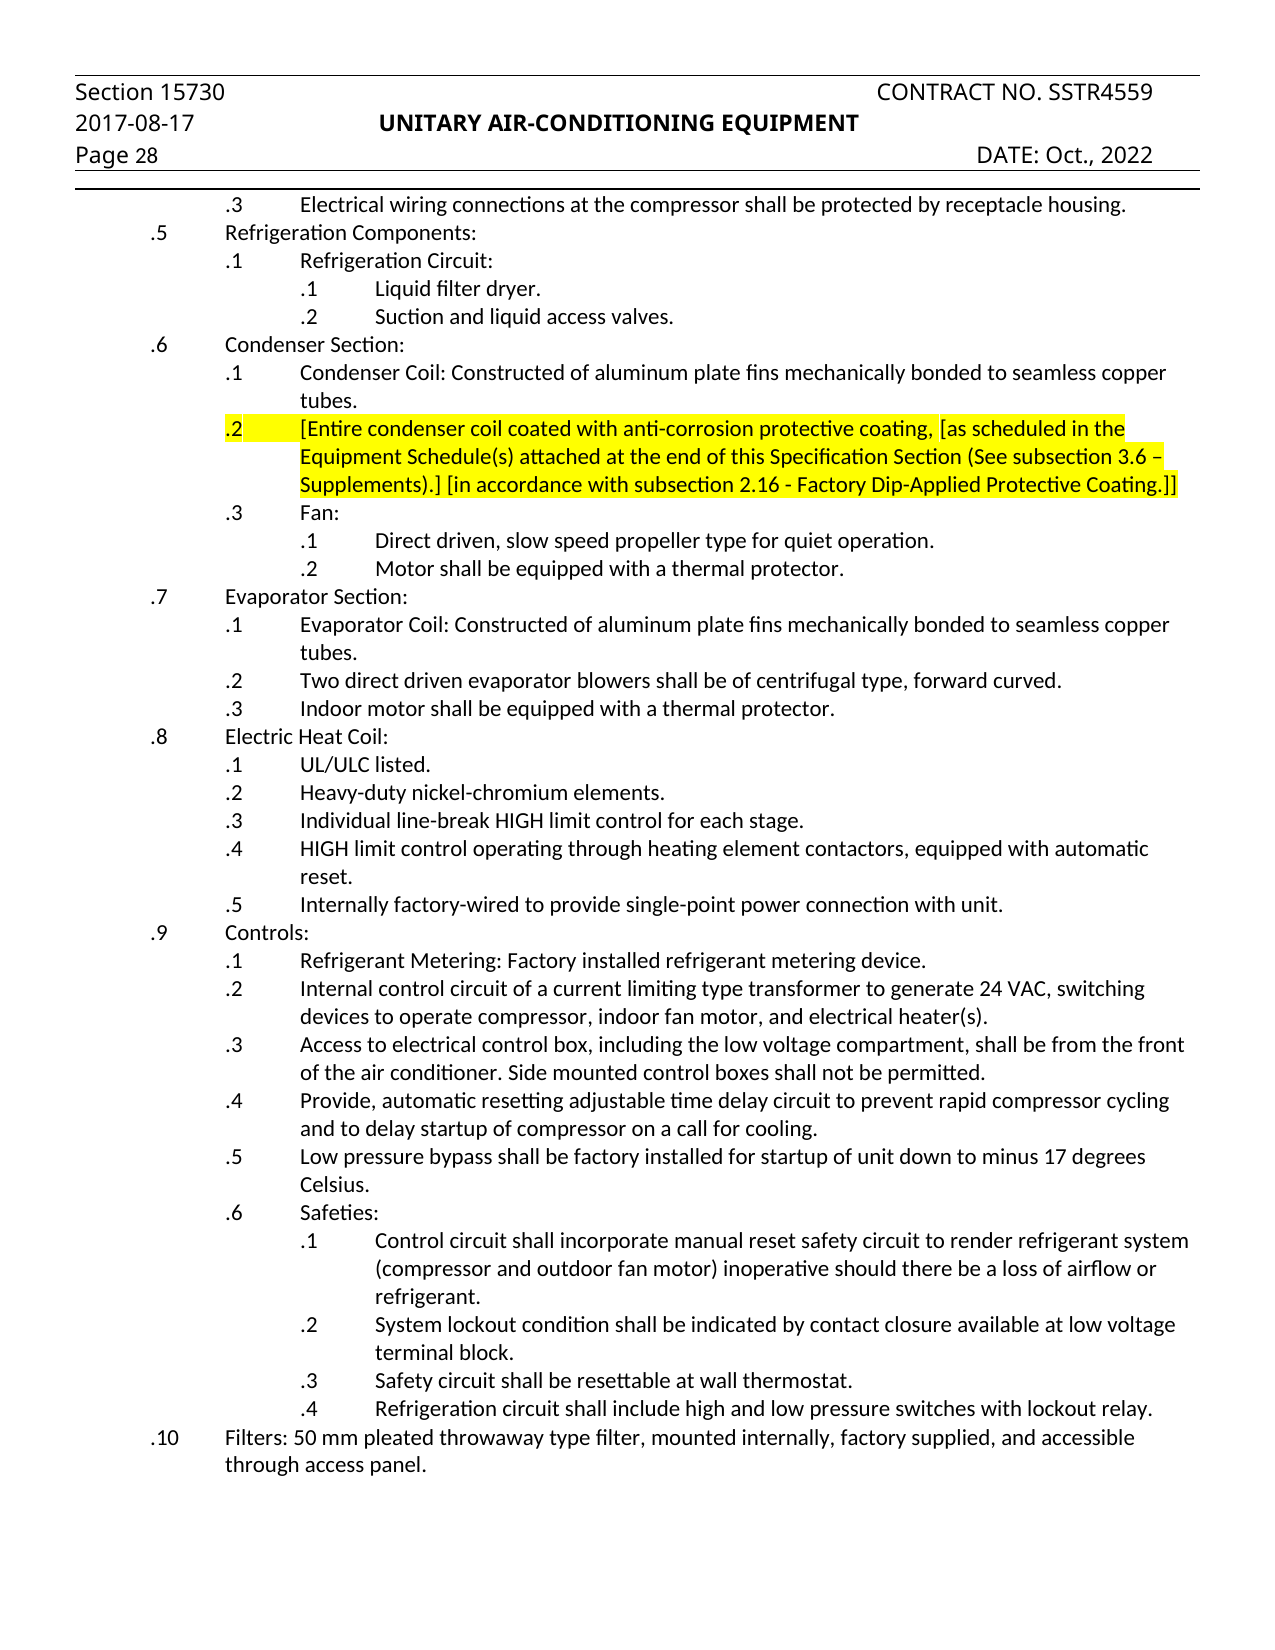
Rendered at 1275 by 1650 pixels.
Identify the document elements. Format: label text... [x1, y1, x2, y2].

subtitle Refrigeration circuit shall include high and low pressure switches with lockout relay. [300, 1394, 1200, 1423]
subtitle Heavy-duty nickel-chromium elements. [225, 778, 1200, 806]
subtitle Evaporator Coil: Constructed of aluminum plate fins mechanically bonded to seamless copper tubes. [225, 610, 1200, 666]
subtitle Filters: 50 mm pleated throwaway type filter, mounted internally, factory supplied, and accessible through access panel. [150, 1423, 1200, 1479]
subtitle HIGH limit control operating through heating element contactors, equipped with automatic reset. [225, 834, 1200, 890]
subtitle Individual line-break HIGH limit control for each stage. [225, 806, 1200, 834]
subtitle Two direct driven evaporator blowers shall be of centrifugal type, forward curved. [225, 666, 1200, 694]
subtitle Control circuit shall incorporate manual reset safety circuit to render refrigerant system (compressor and outdoor fan motor) inoperative should there be a loss of airflow or refrigerant. [300, 1226, 1200, 1311]
subtitle Direct driven, slow speed propeller type for quiet operation. [300, 526, 1200, 554]
subtitle Electric Heat Coil: [150, 722, 1200, 750]
subtitle Condenser Coil: Constructed of aluminum plate fins mechanically bonded to seamless copper tubes. [225, 358, 1200, 414]
subtitle Internally factory-wired to provide single-point power connection with unit. [225, 890, 1200, 918]
subtitle Electrical wiring connections at the compressor shall be protected by receptacle housing. [225, 190, 1200, 218]
subtitle Controls: [150, 918, 1200, 946]
subtitle Indoor motor shall be equipped with a thermal protector. [225, 694, 1200, 722]
subtitle Suction and liquid access valves. [300, 302, 1200, 330]
subtitle Low pressure bypass shall be factory installed for startup of unit down to minus 17 degrees Celsius. [225, 1142, 1200, 1198]
subtitle System lockout condition shall be indicated by contact closure available at low voltage terminal block. [300, 1311, 1200, 1367]
subtitle Evaporator Section: [150, 582, 1200, 610]
subtitle UL/ULC listed. [225, 750, 1200, 778]
subtitle Motor shall be equipped with a thermal protector. [300, 554, 1200, 582]
subtitle Safeties: [225, 1198, 1200, 1226]
subtitle Internal control circuit of a current limiting type transformer to generate 24 VAC, switching devices to operate compressor, indoor fan motor, and electrical heater(s). [225, 974, 1200, 1030]
subtitle Provide, automatic resetting adjustable time delay circuit to prevent rapid compressor cycling and to delay startup of compressor on a call for cooling. [225, 1086, 1200, 1142]
subtitle Liquid filter dryer. [300, 274, 1200, 302]
subtitle Fan: [225, 498, 1200, 526]
subtitle Refrigeration Circuit: [225, 246, 1200, 274]
subtitle Access to electrical control box, including the low voltage compartment, shall be from the front of the air conditioner. Side mounted control boxes shall not be permitted. [225, 1030, 1200, 1086]
subtitle Refrigeration Components: [150, 218, 1200, 246]
subtitle Safety circuit shall be resettable at wall thermostat. [300, 1367, 1200, 1394]
subtitle Condenser Section: [150, 330, 1200, 358]
subtitle Refrigerant Metering: Factory installed refrigerant metering device. [225, 946, 1200, 974]
